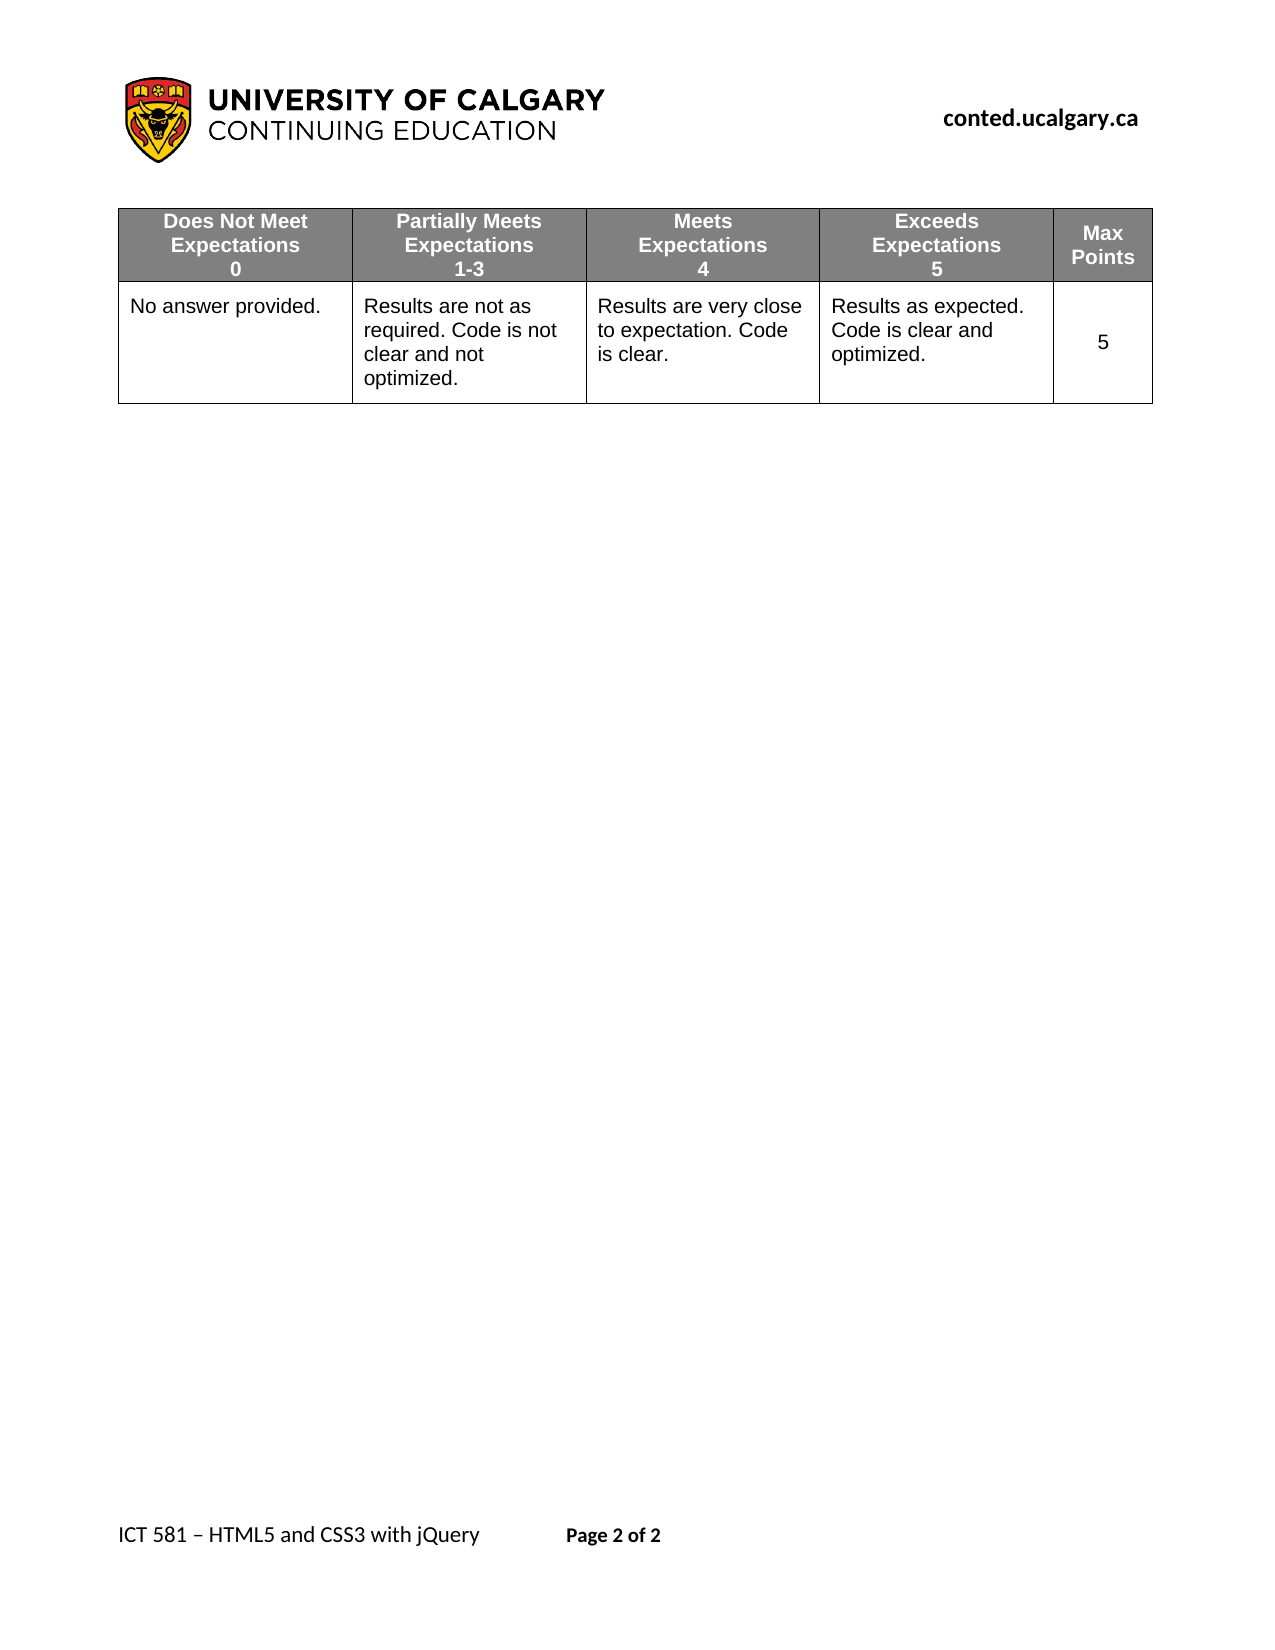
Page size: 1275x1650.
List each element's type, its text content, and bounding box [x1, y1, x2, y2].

table_header Does Not Meet Expectations 0 [119, 209, 352, 281]
table_cell 5 [1054, 282, 1152, 403]
table_cell Results are not as required. Code is not clear and not optimized. [353, 282, 586, 403]
table_header Exceeds Expectations 5 [820, 209, 1053, 281]
table_header Partially Meets Expectations 1-3 [353, 209, 586, 281]
table_cell No answer provided. [119, 282, 352, 403]
table_header Meets Expectations 4 [587, 209, 819, 281]
table_header Max Points [1054, 209, 1152, 281]
table_cell Results as expected. Code is clear and optimized. [820, 282, 1053, 403]
table_cell Results are very close to expectation. Code is clear. [587, 282, 819, 403]
picture [125, 77, 605, 163]
